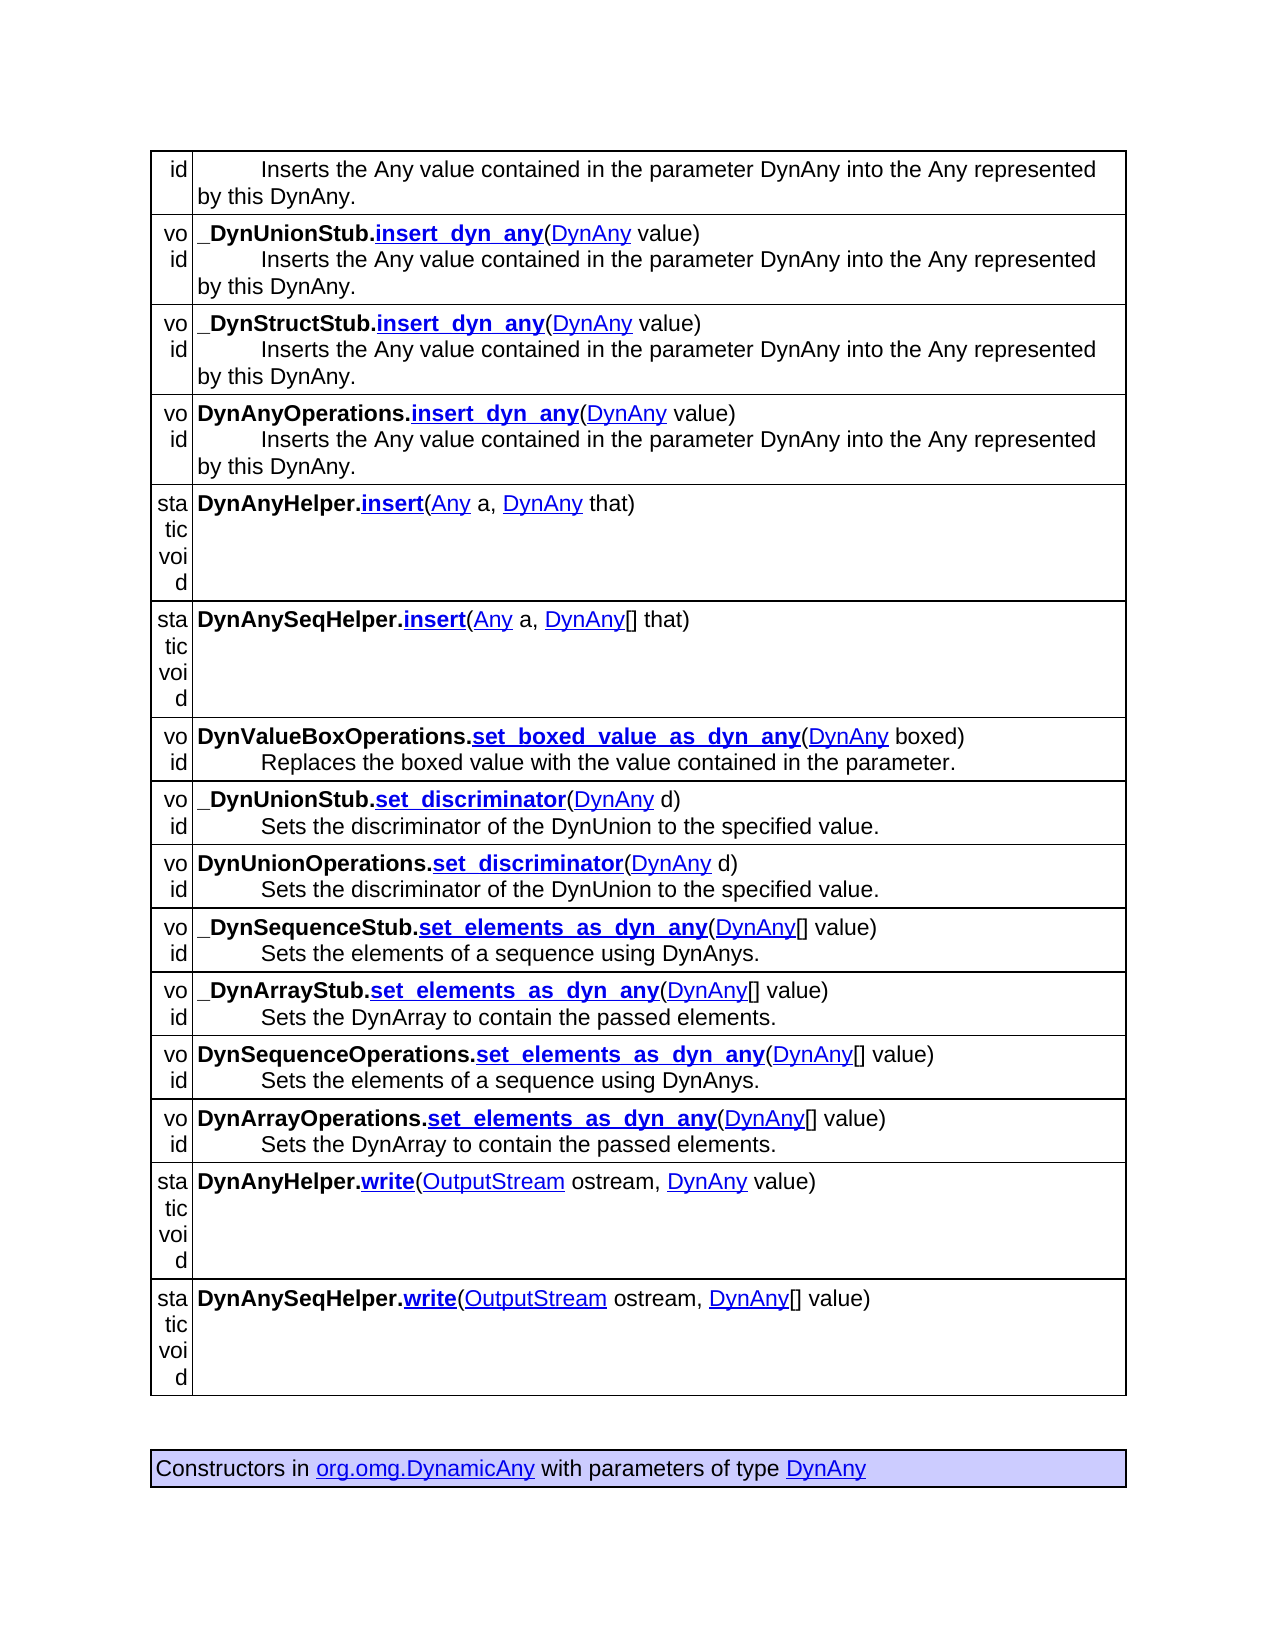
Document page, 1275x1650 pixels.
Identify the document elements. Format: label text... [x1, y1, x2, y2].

table_cell _DynSequenceStub.set_elements_as_dyn_any(DynAny[] value) Sets the elements of a sequence using DynAnys. [193, 909, 1125, 971]
table_cell void [152, 718, 192, 780]
table_cell void [152, 973, 192, 1034]
table_cell void [152, 1036, 192, 1098]
table_cell void [152, 845, 192, 907]
table_cell _DynArrayStub.set_elements_as_dyn_any(DynAny[] value) Sets the DynArray to contain the passed elements. [193, 973, 1125, 1034]
table_cell DynArrayOperations.set_elements_as_dyn_any(DynAny[] value) Sets the DynArray to contain the passed elements. [193, 1100, 1125, 1162]
table_cell void [152, 215, 192, 304]
table_cell DynUnionOperations.set_discriminator(DynAny d) Sets the discriminator of the DynUnion to the specified value. [193, 845, 1125, 907]
table_cell DynValueBoxOperations.set_boxed_value_as_dyn_any(DynAny boxed) Replaces the boxed value with the value contained in the parameter. [193, 718, 1125, 780]
table_cell DynAnySeqHelper.insert(Any a, DynAny[] that) [193, 602, 1125, 716]
table_cell void [152, 395, 192, 484]
table_cell DynAnySeqHelper.write(OutputStream ostream, DynAny[] value) [193, 1280, 1125, 1394]
table_cell _DynStructStub.insert_dyn_any(DynAny value) Inserts the Any value contained in the parameter DynAny into the Any represented by this DynAny. [193, 305, 1125, 394]
table_cell _DynUnionStub.set_discriminator(DynAny d) Sets the discriminator of the DynUnion to the specified value. [193, 782, 1125, 844]
table_cell void [152, 152, 192, 214]
table_cell static void [152, 485, 192, 600]
table_cell static void [152, 602, 192, 716]
table_header Constructors in org.omg.DynamicAny with parameters of type DynAny [152, 1451, 1125, 1486]
table_cell DynSequenceOperations.set_elements_as_dyn_any(DynAny[] value) Sets the elements of a sequence using DynAnys. [193, 1036, 1125, 1098]
table_cell static void [152, 1280, 192, 1394]
table_cell DynAnyHelper.write(OutputStream ostream, DynAny value) [193, 1163, 1125, 1278]
table_cell static void [152, 1163, 192, 1278]
table_cell void [152, 305, 192, 394]
table_cell void [152, 1100, 192, 1162]
table_cell void [152, 782, 192, 844]
table_cell DynAnyOperations.insert_dyn_any(DynAny value) Inserts the Any value contained in the parameter DynAny into the Any represented by this DynAny. [193, 395, 1125, 484]
table_cell DynAnyHelper.insert(Any a, DynAny that) [193, 485, 1125, 600]
table_cell _DynUnionStub.insert_dyn_any(DynAny value) Inserts the Any value contained in the parameter DynAny into the Any represented by this DynAny. [193, 215, 1125, 304]
table_cell void [152, 909, 192, 971]
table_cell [193, 152, 1125, 214]
